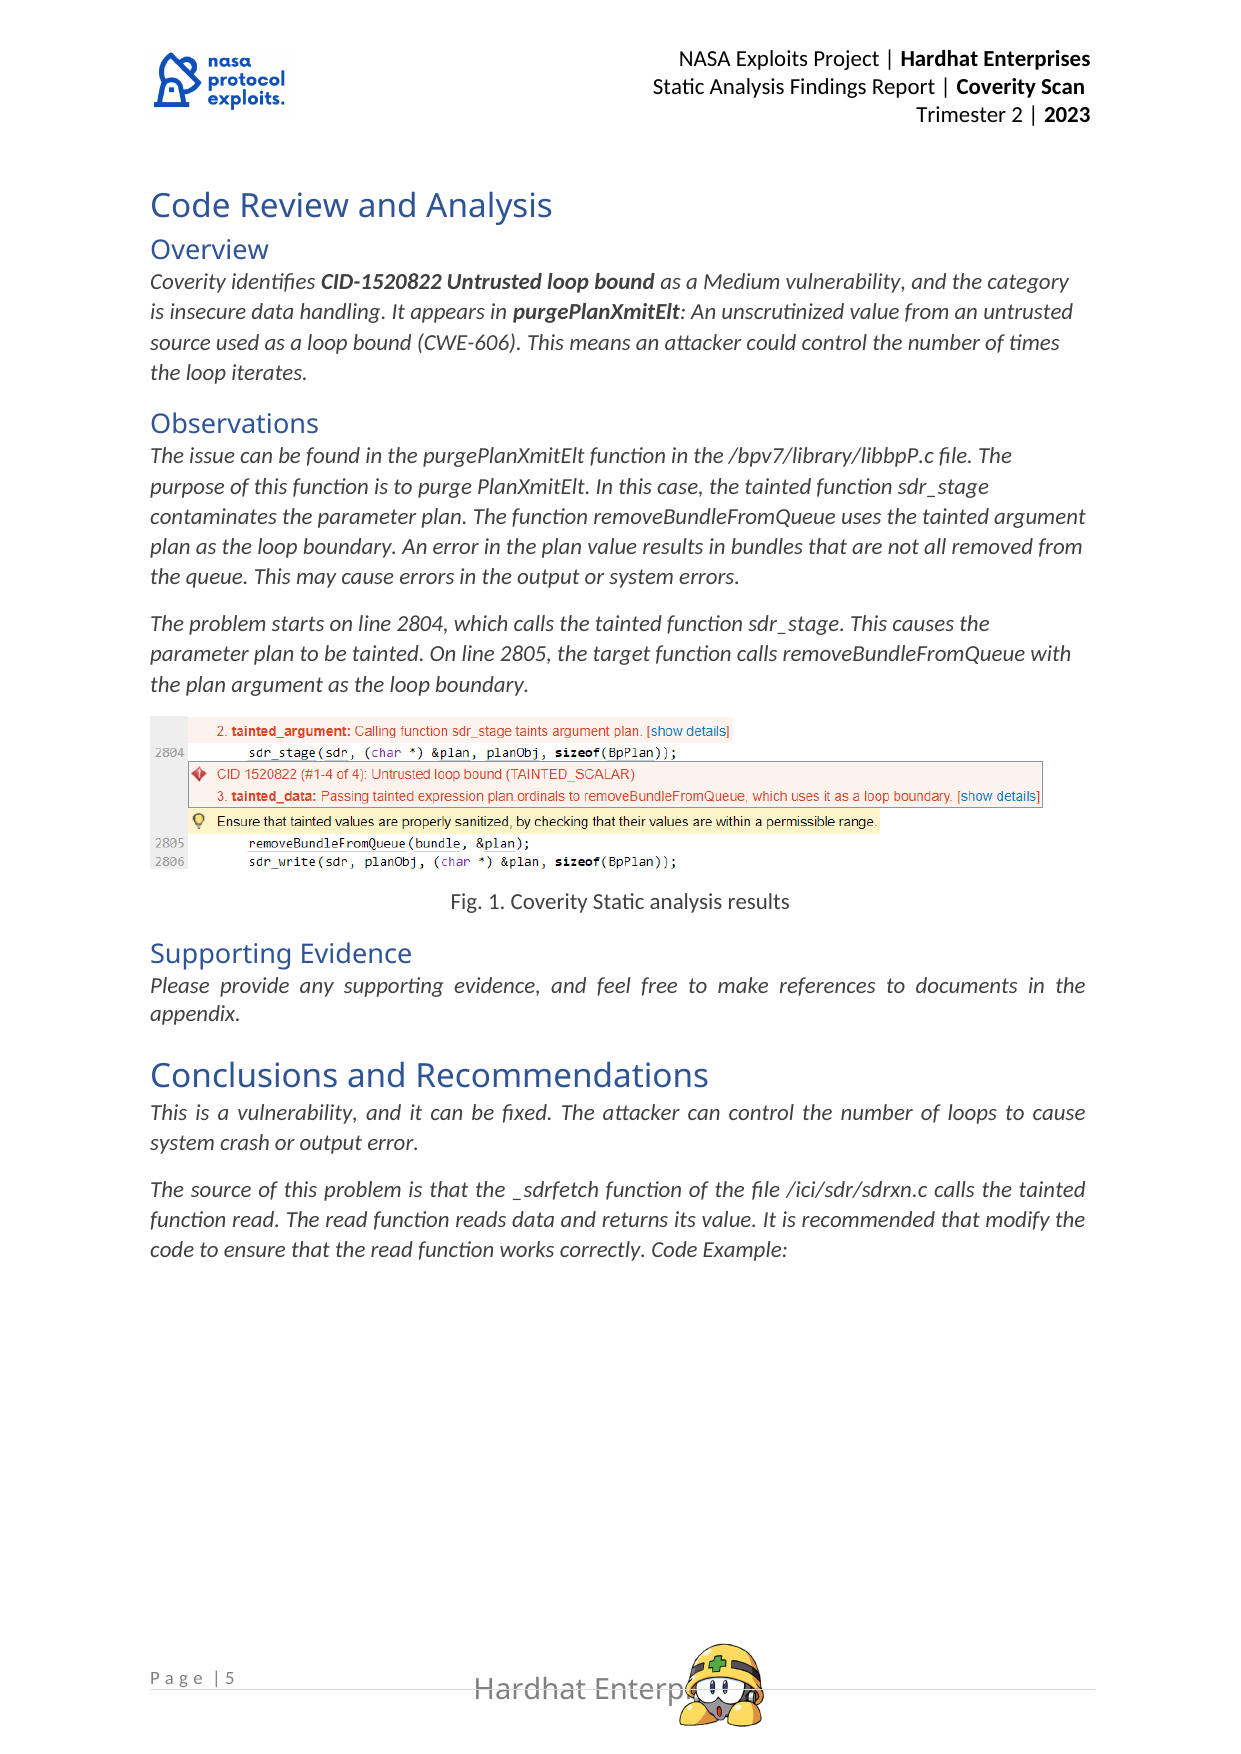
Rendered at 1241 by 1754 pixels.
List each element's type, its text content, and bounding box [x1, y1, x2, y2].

picture [673, 1640, 771, 1689]
text The source of this problem is that the _sdrfetch function of the file /ici/sdr/sdrxn.c calls the tainted function read. The read function reads data and returns its value. It is recommended that modify the code to ensure that the read function works correctly. Code Example: [150, 1175, 1090, 1263]
text Please provide any supporting evidence, and feel free to make references to documents in the appendix. [150, 971, 1090, 1027]
text The issue can be found in the purgePlanXmitElt function in the /bpv7/library/libbpP.c file. The purpose of this function is to purge PlanXmitElt. In this case, the tainted function sdr_stage contaminates the parameter plan. The function removeBundleFromQueue uses the tainted argument plan as the loop boundary. An error in the plan value results in bundles that are not all removed from the queue. This may cause errors in the output or system errors. [150, 442, 1090, 591]
text The problem starts on line 2804, which calls the tainted function sdr_stage. This causes the parameter plan to be tainted. On line 2805, the target function calls removeBundleFromQueue with the plan argument as the loop boundary. [150, 609, 1090, 698]
subtitle Supporting Evidence [150, 934, 1090, 971]
text Fig. 1. Coverity Static analysis results [150, 887, 1090, 915]
subtitle Conclusions and Recommendations [150, 1052, 1090, 1098]
text This is a vulnerability, and it can be fixed. The attacker can control the number of loops to cause system crash or output error. [150, 1098, 1090, 1156]
picture [143, 45, 299, 117]
subtitle Observations [150, 405, 1090, 442]
picture [673, 1690, 771, 1735]
picture [150, 716, 1091, 869]
subtitle Code Review and Analysis [150, 181, 1090, 227]
subtitle Overview [150, 230, 1090, 267]
text Coverity identifies CID-1520822 Untrusted loop bound as a Medium vulnerability, and the category is insecure data handling. It appears in purgePlanXmitElt: An unscrutinized value from an untrusted source used as a loop bound (CWE-606). This means an attacker could control the number of times the loop iterates. [150, 267, 1090, 386]
